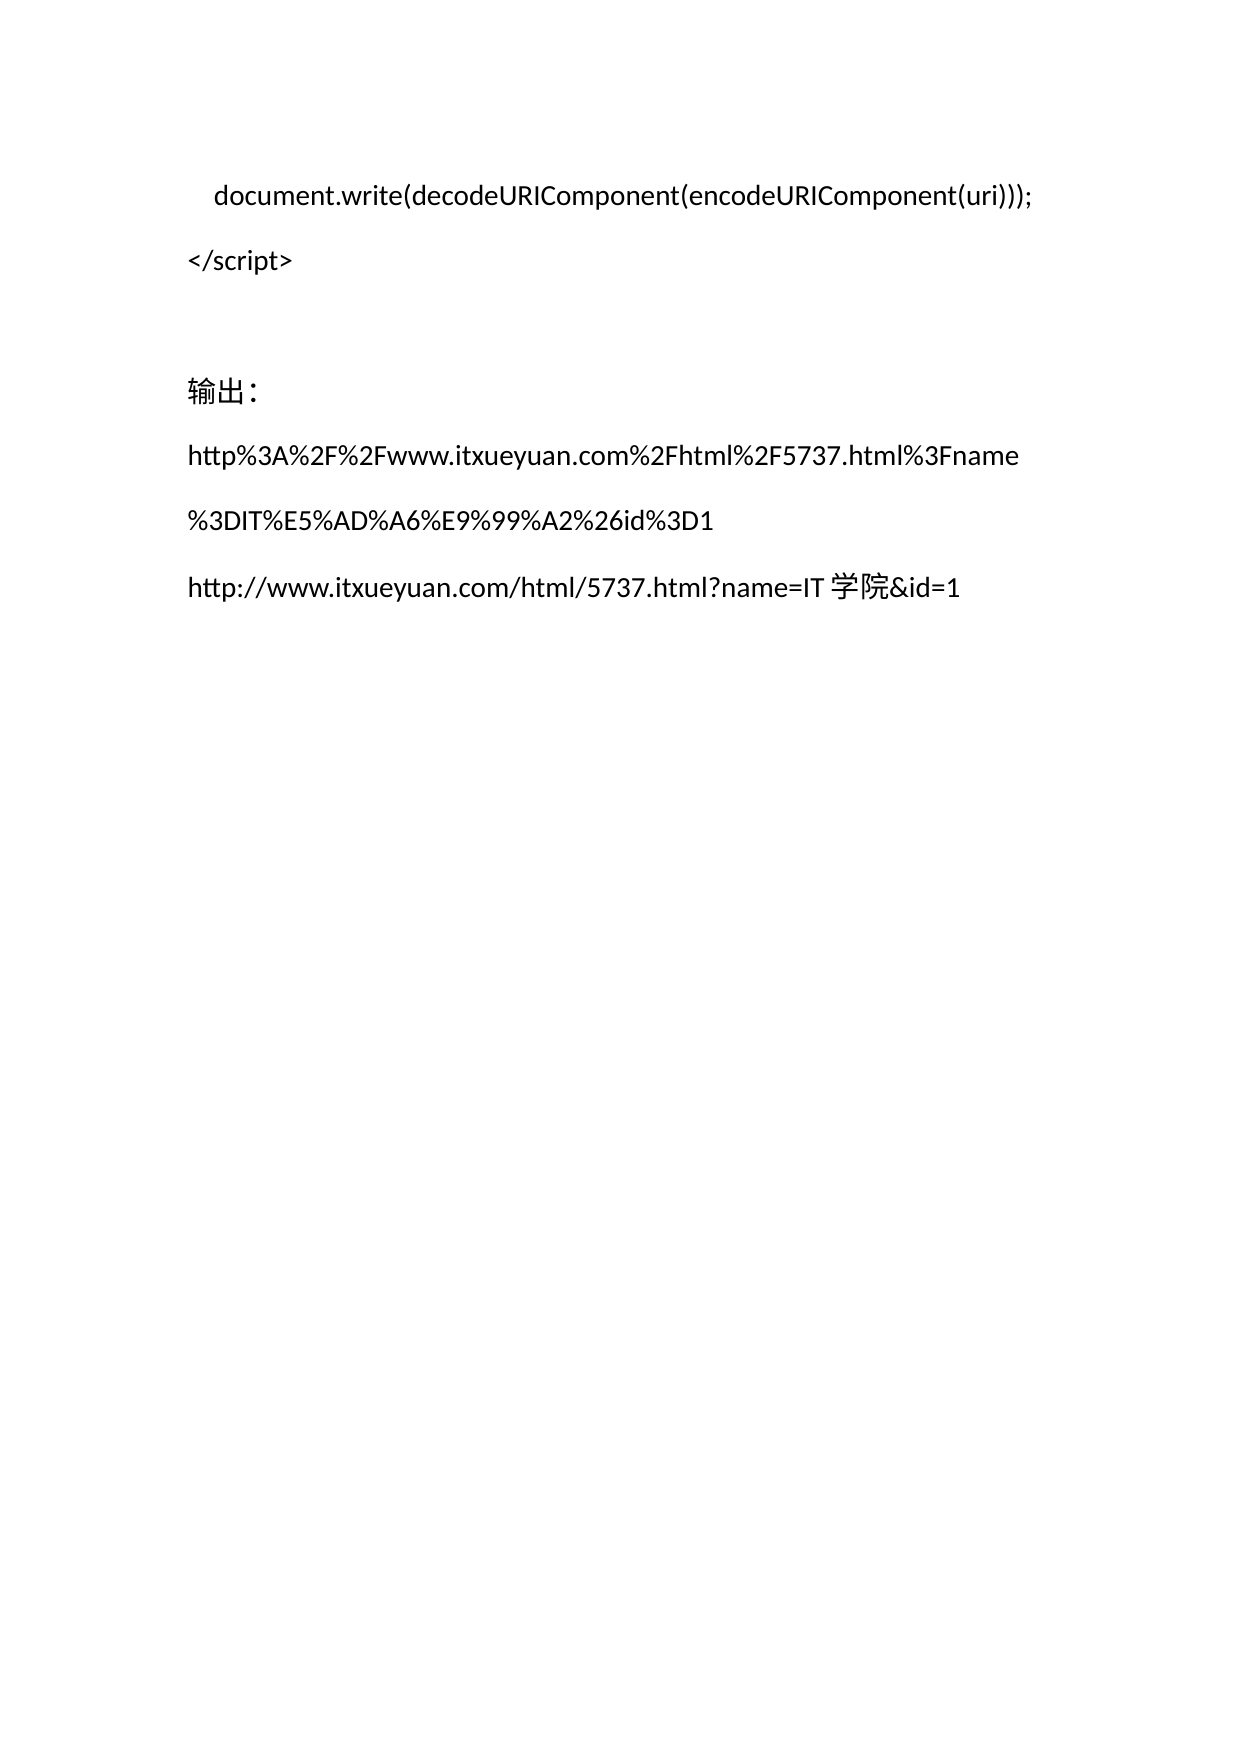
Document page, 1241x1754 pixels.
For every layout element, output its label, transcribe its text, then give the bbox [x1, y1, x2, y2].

text http%3A%2F%2Fwww.itxueyuan.com%2Fhtml%2F5737.html%3Fname%3DIT%E5%AD%A6%E9%99%A2%26id%3D1 [187, 422, 1053, 552]
text </script> [187, 227, 1053, 292]
text document.write(decodeURIComponent(encodeURIComponent(uri))); [187, 162, 1053, 227]
text 输出： [187, 357, 1053, 422]
text http://www.itxueyuan.com/html/5737.html?name=IT学院&id=1 [187, 552, 1053, 617]
